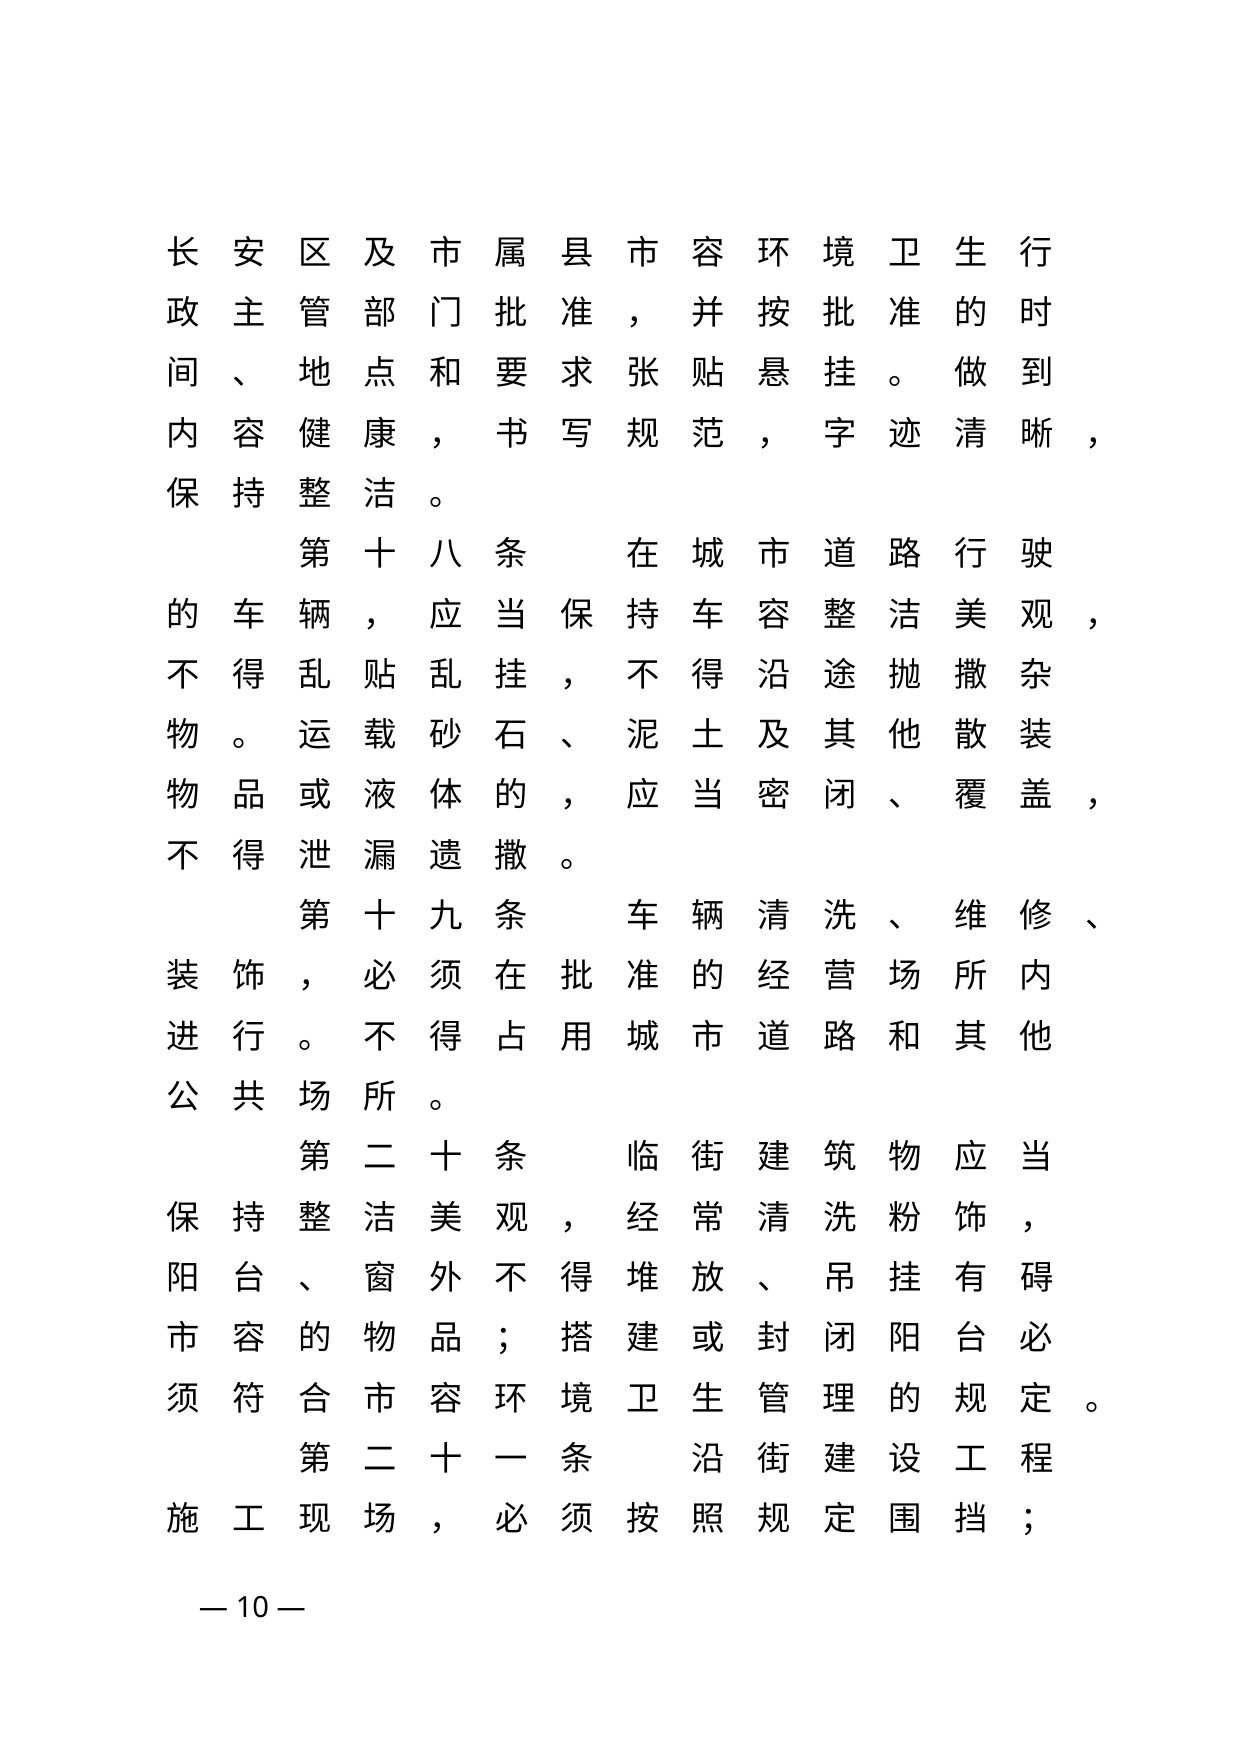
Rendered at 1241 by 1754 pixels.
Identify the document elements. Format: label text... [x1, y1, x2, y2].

text 第十九条 车辆清洗、维修、装饰，必须在批准的经营场所内进行。不得占用城市道路和其他公共场所。 [167, 883, 1085, 1124]
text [167, 1426, 1085, 1546]
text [167, 219, 1085, 521]
text 第二十条 临街建筑物应当保持整洁美观，经常清洗粉饰，阳台、窗外不得堆放、吊挂有碍市容的物品；搭建或封闭阳台必须符合市容环境卫生管理的规定。 [167, 1124, 1085, 1426]
text 第十八条 在城市道路行驶的车辆，应当保持车容整洁美观，不得乱贴乱挂，不得沿途抛撒杂物。运载砂石、泥土及其他散装物品或液体的，应当密闭、覆盖，不得泄漏遗撒。 [167, 521, 1085, 883]
